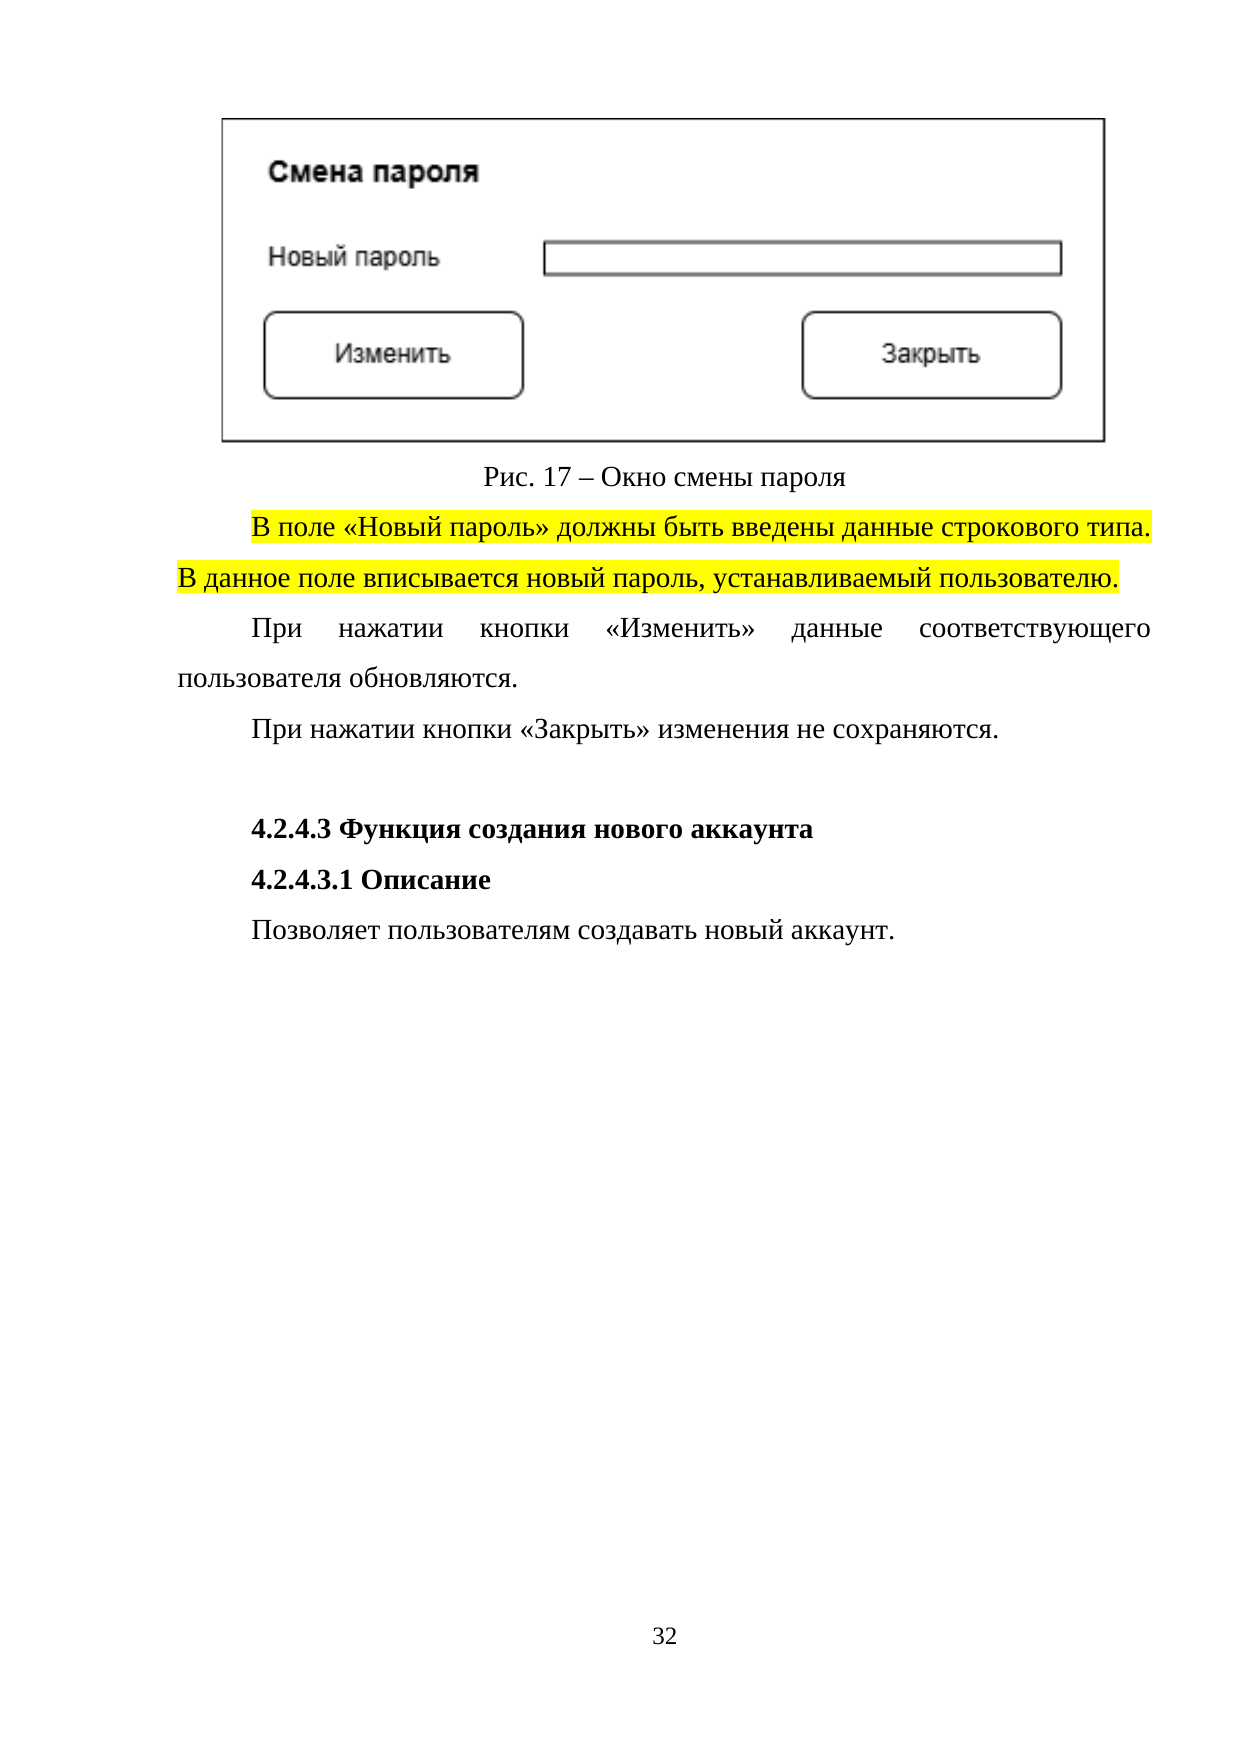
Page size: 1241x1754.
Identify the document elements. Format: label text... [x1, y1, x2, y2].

text В поле «Новый пароль» должны быть введены данные строкового типа. В данное поле вписывается новый пароль, устанавливаемый пользователю. [177, 509, 1152, 593]
picture [221, 118, 1108, 445]
subtitle 4.2.4.3 Функция создания нового аккаунта [177, 811, 1152, 845]
subtitle 4.2.4.3.1 Описание [177, 862, 1152, 895]
text При нажатии кнопки «Изменить» данные соответствующего пользователя обновляются. [177, 610, 1152, 694]
text Рис. 17 – Окно смены пароля [177, 459, 1152, 493]
text Позволяет пользователям создавать новый аккаунт. [177, 912, 1152, 946]
text При нажатии кнопки «Закрыть» изменения не сохраняются. [177, 711, 1152, 744]
